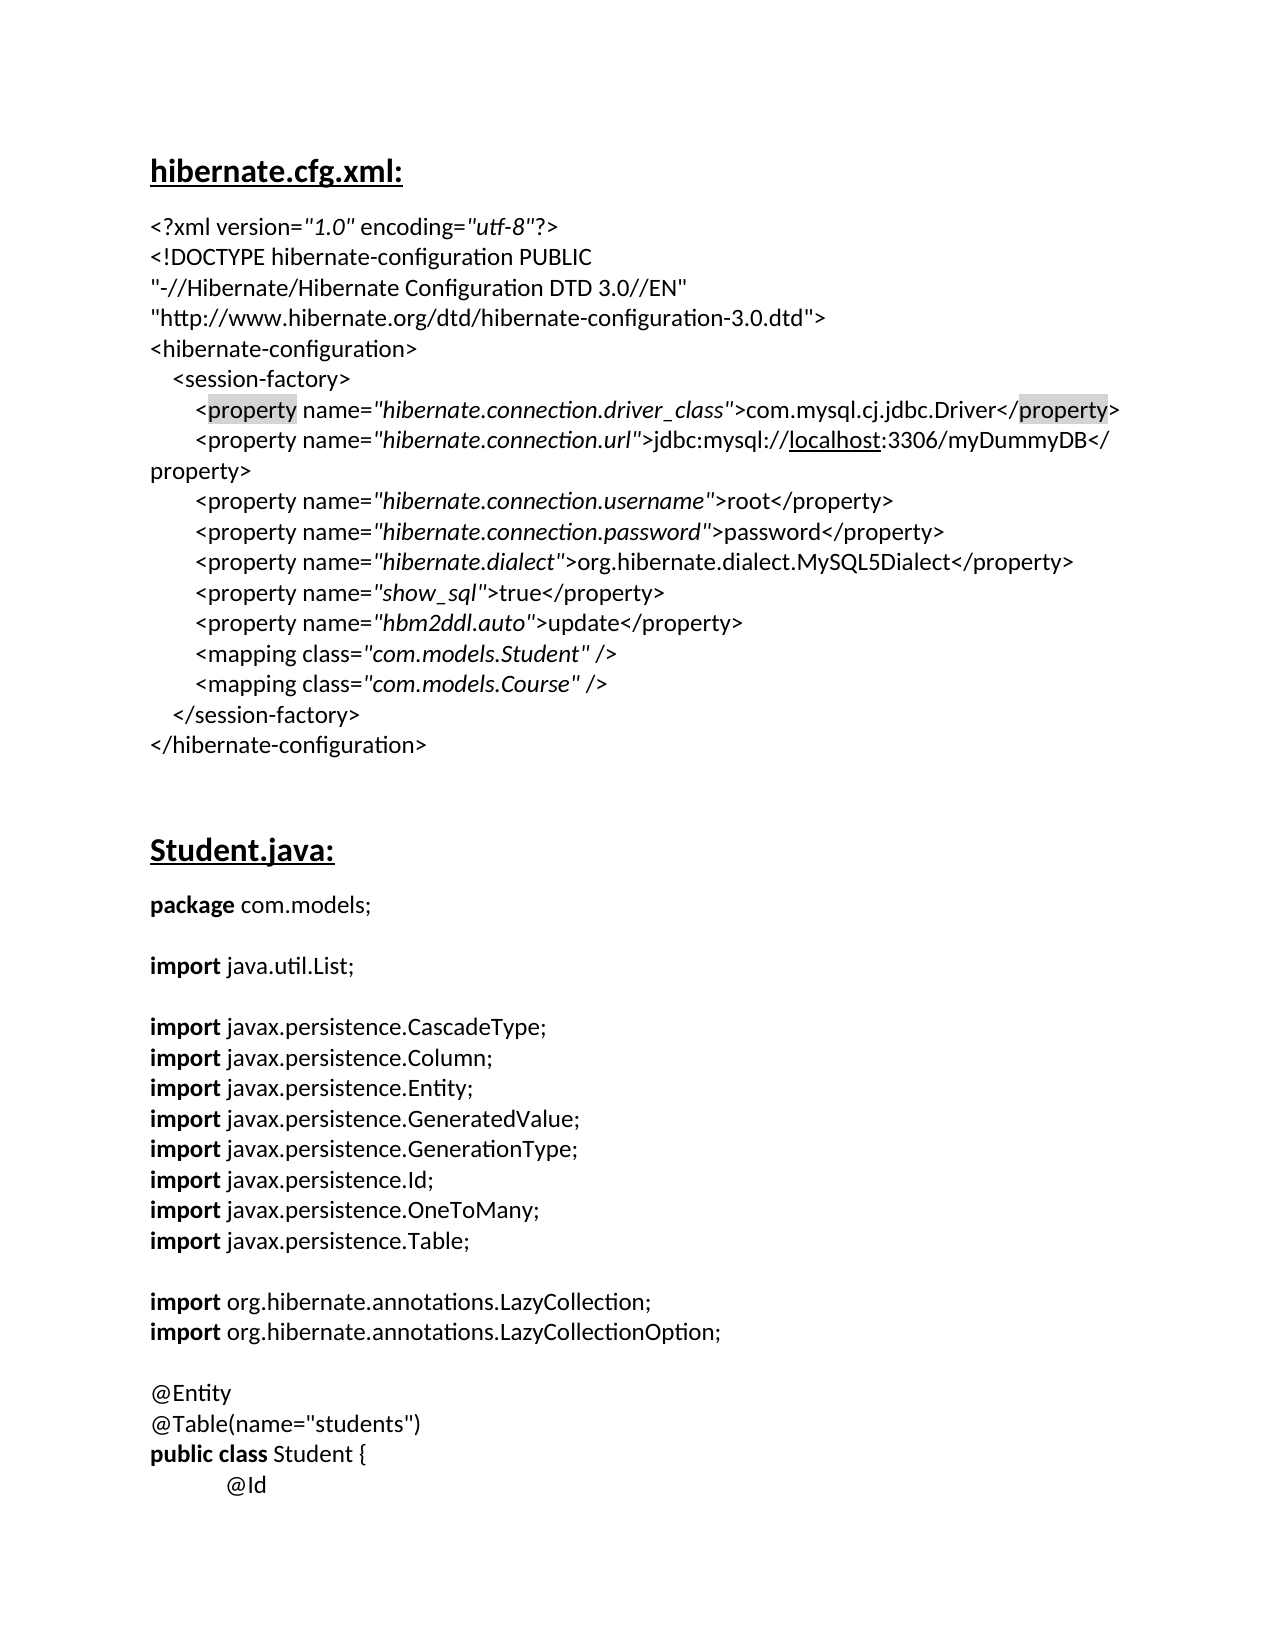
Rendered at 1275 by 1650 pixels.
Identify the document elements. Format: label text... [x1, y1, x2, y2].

text <hibernate-configuration> [150, 333, 1125, 363]
text Student.java: [150, 829, 1125, 869]
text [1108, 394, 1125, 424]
text <!DOCTYPE hibernate-configuration PUBLIC [150, 241, 1125, 272]
text import javax.persistence.Table; [150, 1225, 1125, 1256]
text hibernate.cfg.xml: [150, 150, 1125, 191]
text <?xml version="1.0" encoding="utf-8"?> [150, 211, 1125, 241]
text </hibernate-configuration> [150, 729, 1125, 760]
text <property name="show_sql">true</property> [150, 577, 1125, 607]
text import javax.persistence.GenerationType; [150, 1133, 1125, 1164]
text <property name="hibernate.connection.url">jdbc:mysql://localhost:3306/myDummyDB</property> [150, 424, 1125, 485]
text <session-factory> [150, 363, 1125, 394]
text import javax.persistence.Entity; [150, 1072, 1125, 1103]
text import javax.persistence.Id; [150, 1164, 1125, 1194]
text <property name="hibernate.connection.password">password</property> [150, 516, 1125, 546]
text @Table(name="students") [150, 1408, 1125, 1439]
text package com.models; [150, 889, 1125, 920]
text "-//Hibernate/Hibernate Configuration DTD 3.0//EN" [150, 272, 1125, 302]
text public class Student { [150, 1439, 1125, 1469]
text <property name="hibernate.connection.driver_class">com.mysql.cj.jdbc.Driver</property> [297, 394, 1019, 424]
text "http://www.hibernate.org/dtd/hibernate-configuration-3.0.dtd"> [150, 302, 1125, 333]
text <property name="hbm2ddl.auto">update</property> [150, 607, 1125, 638]
text import org.hibernate.annotations.LazyCollection; [150, 1286, 1125, 1317]
text import javax.persistence.OneToMany; [150, 1194, 1125, 1225]
text <property name="hibernate.connection.username">root</property> [150, 485, 1125, 516]
text <property name="hibernate.dialect">org.hibernate.dialect.MySQL5Dialect</property> [150, 546, 1125, 577]
text import javax.persistence.CascadeType; [150, 1011, 1125, 1042]
text <mapping class="com.models.Student" /> [150, 638, 1125, 668]
text import javax.persistence.GeneratedValue; [150, 1103, 1125, 1133]
text import java.util.List; [150, 950, 1125, 981]
text @Id [150, 1469, 1125, 1500]
text import javax.persistence.Column; [150, 1042, 1125, 1072]
text <mapping class="com.models.Course" /> [150, 668, 1125, 699]
text import org.hibernate.annotations.LazyCollectionOption; [150, 1317, 1125, 1347]
text @Entity [150, 1378, 1125, 1408]
text </session-factory> [150, 699, 1125, 729]
